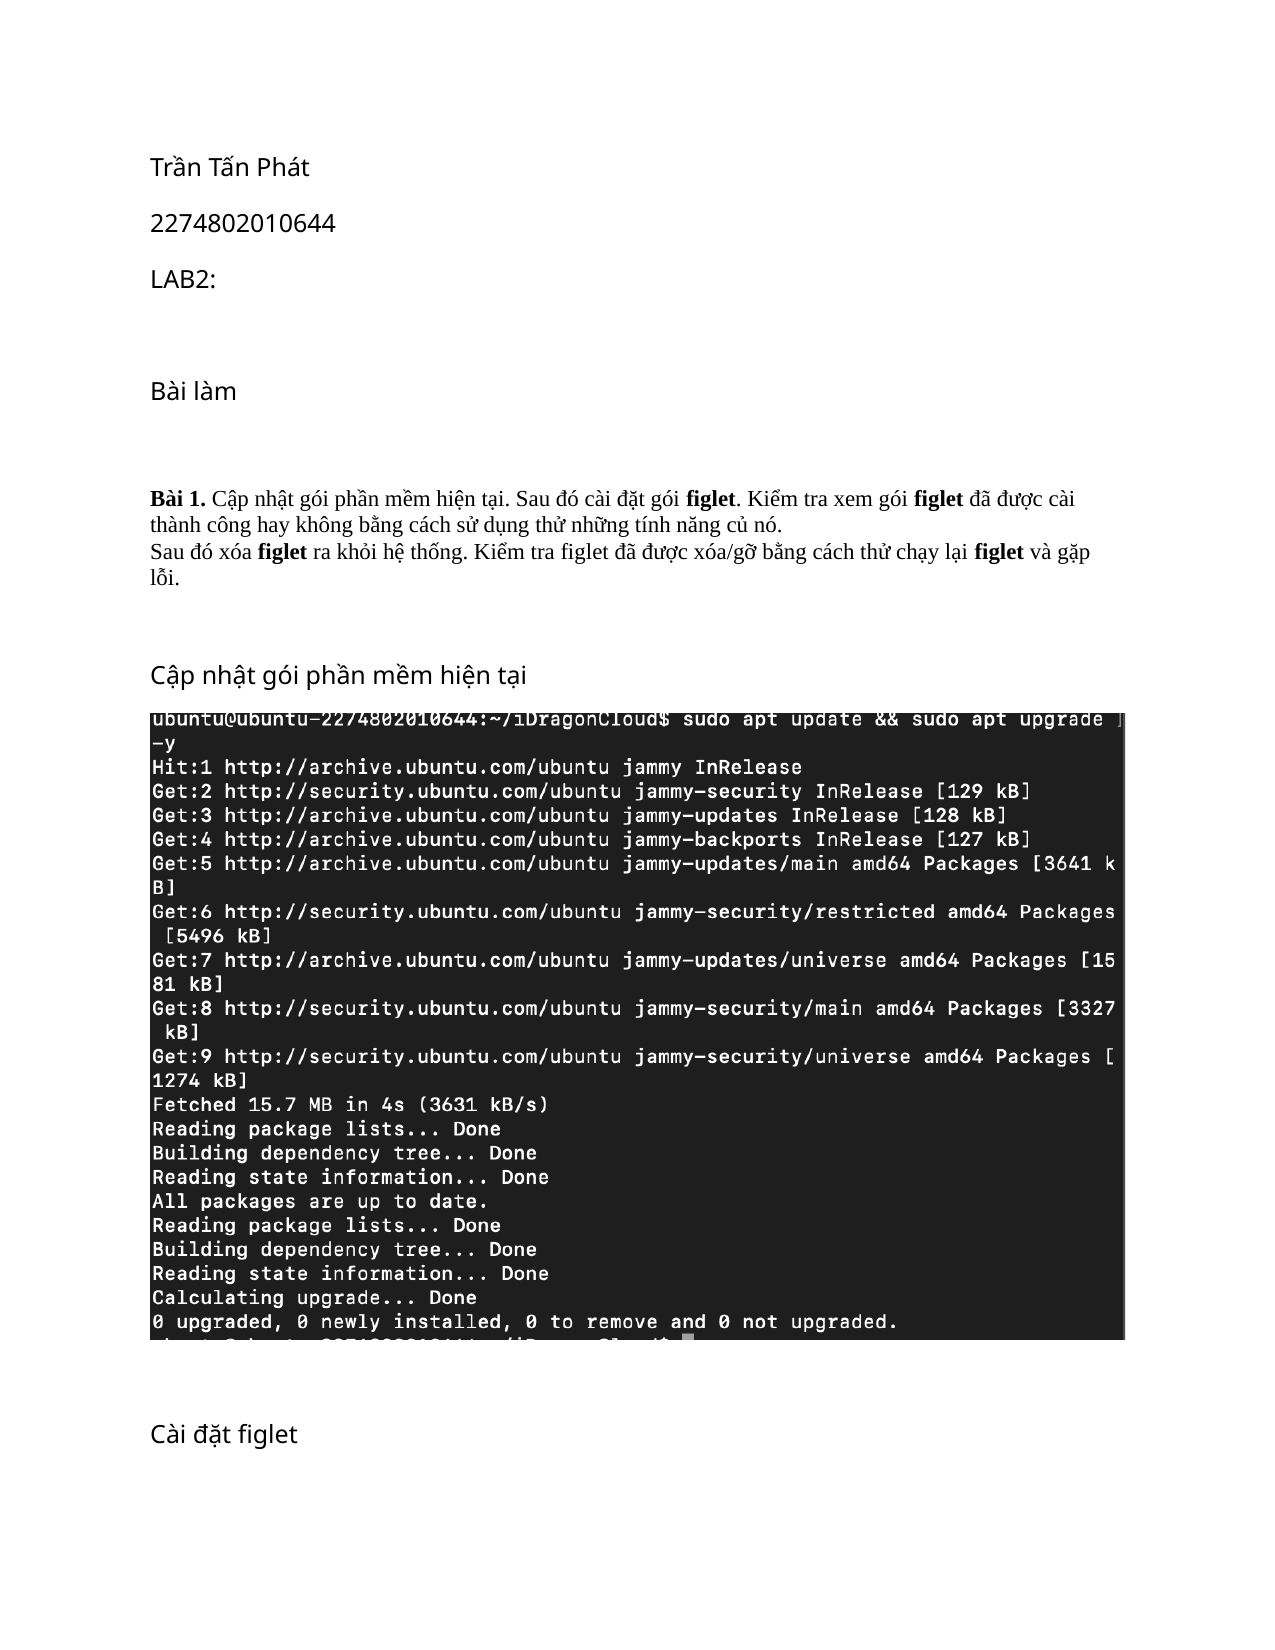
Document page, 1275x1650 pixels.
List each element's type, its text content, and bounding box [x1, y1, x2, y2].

text Cài đặt figlet [150, 1417, 1125, 1451]
text lỗi. [150, 564, 1125, 590]
text Trần Tấn Phát [150, 150, 1125, 184]
text LAB2: [150, 262, 1125, 296]
text Bài làm [150, 373, 1125, 407]
text Sau đó xóa figlet ra khỏi hệ thống. Kiểm tra figlet đã được xóa/gỡ bằng cách thử chạy lại figlet và gặp [150, 538, 1125, 564]
text 2274802010644 [150, 206, 1125, 240]
picture [150, 713, 1125, 1340]
text Bài 1. Cập nhật gói phần mềm hiện tại. Sau đó cài đặt gói figlet. Kiểm tra xem gói figlet đã được cài [150, 485, 1125, 511]
text Cập nhật gói phần mềm hiện tại [150, 658, 1125, 692]
text thành công hay không bằng cách sử dụng thử những tính năng củ nó. [150, 511, 1125, 538]
